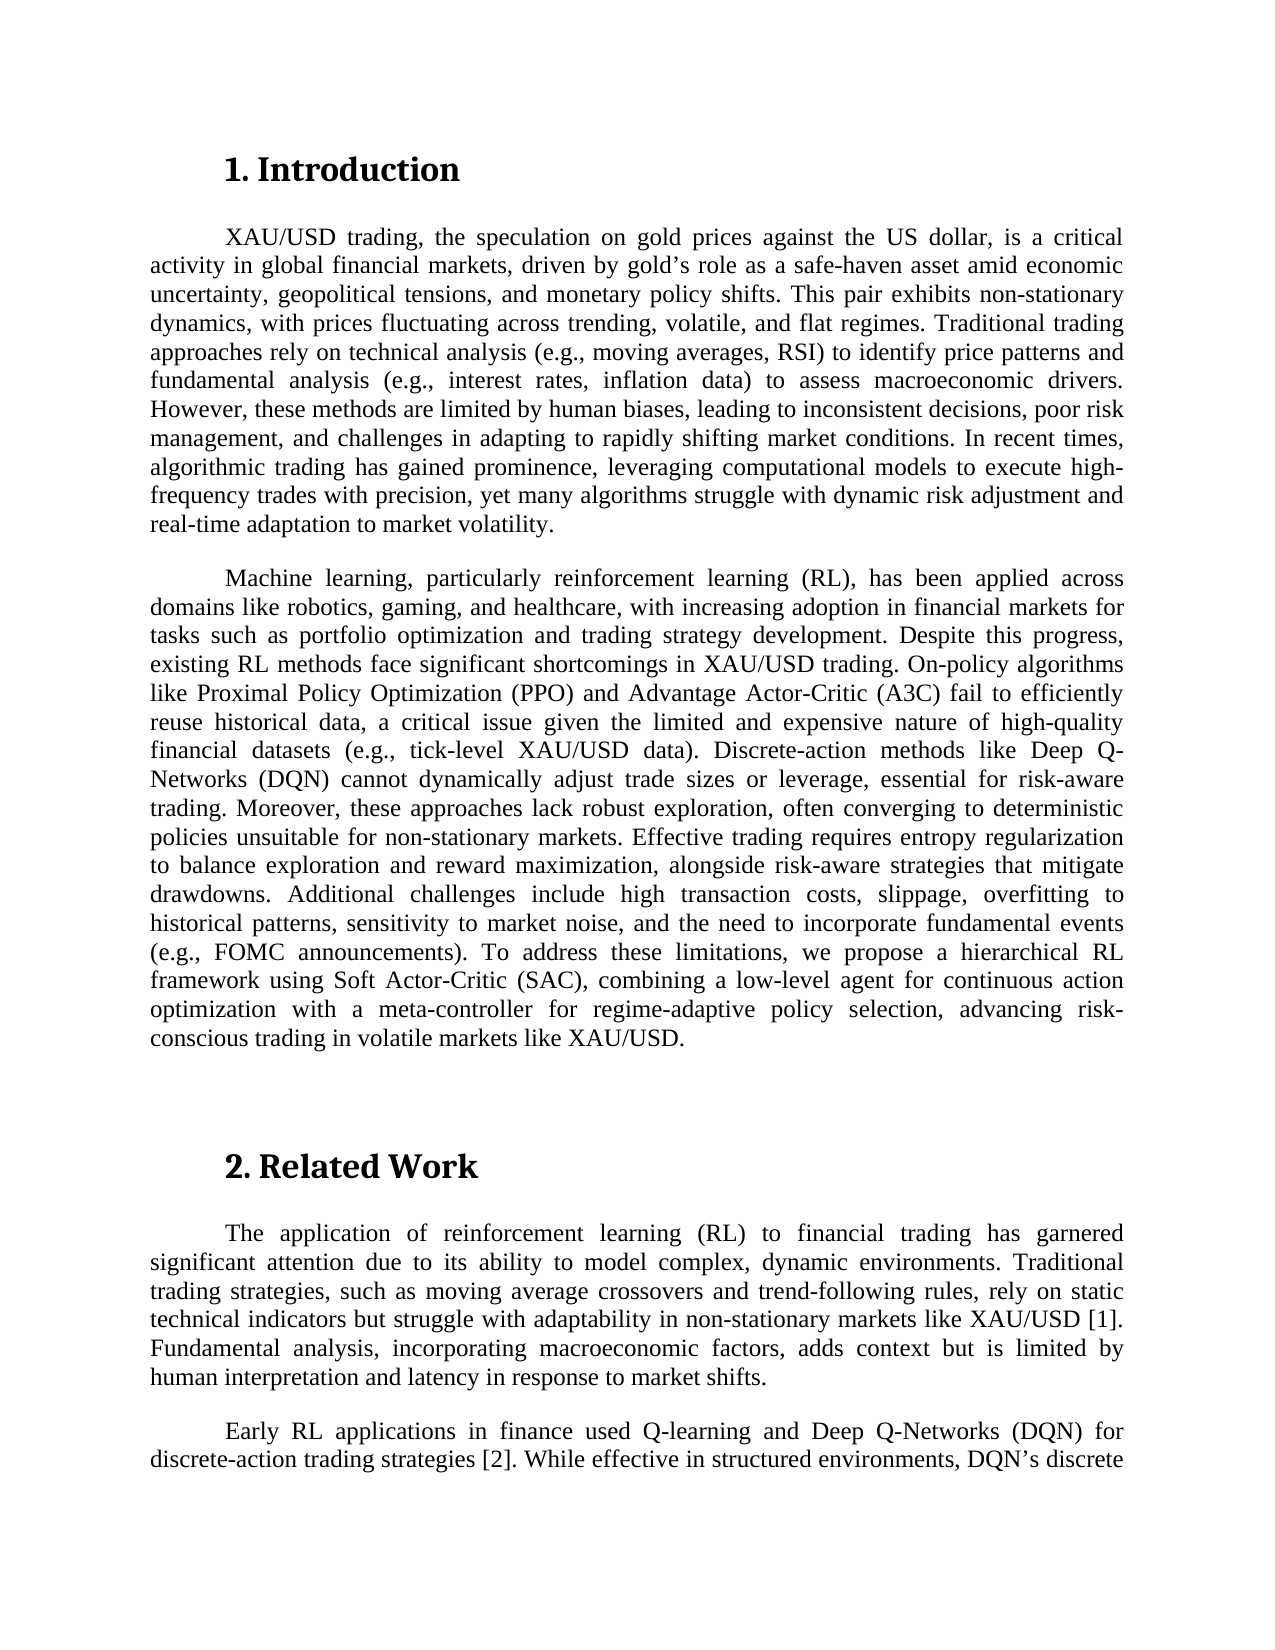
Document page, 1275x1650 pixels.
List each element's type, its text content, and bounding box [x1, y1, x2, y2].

text The application of reinforcement learning (RL) to financial trading has garnered significant attention due to its ability to model complex, dynamic environments. Traditional trading strategies, such as moving average crossovers and trend-following rules, rely on static technical indicators but struggle with adaptability in non-stationary markets like XAU/USD [1]. Fundamental analysis, incorporating macroeconomic factors, adds context but is limited by human interpretation and latency in response to market shifts. [150, 1218, 1125, 1391]
subtitle 2. Related Work [150, 1146, 1125, 1187]
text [150, 1416, 1125, 1473]
text Machine learning, particularly reinforcement learning (RL), has been applied across domains like robotics, gaming, and healthcare, with increasing adoption in financial markets for tasks such as portfolio optimization and trading strategy development. Despite this progress, existing RL methods face significant shortcomings in XAU/USD trading. On-policy algorithms like Proximal Policy Optimization (PPO) and Advantage Actor-Critic (A3C) fail to efficiently reuse historical data, a critical issue given the limited and expensive nature of high-quality financial datasets (e.g., tick-level XAU/USD data). Discrete-action methods like Deep Q-Networks (DQN) cannot dynamically adjust trade sizes or leverage, essential for risk-aware trading. Moreover, these approaches lack robust exploration, often converging to deterministic policies unsuitable for non-stationary markets. Effective trading requires entropy regularization to balance exploration and reward maximization, alongside risk-aware strategies that mitigate drawdowns. Additional challenges include high transaction costs, slippage, overfitting to historical patterns, sensitivity to market noise, and the need to incorporate fundamental events (e.g., FOMC announcements). To address these limitations, we propose a hierarchical RL framework using Soft Actor-Critic (SAC), combining a low-level agent for continuous action optimization with a meta-controller for regime-adaptive policy selection, advancing risk-conscious trading in volatile markets like XAU/USD. [150, 563, 1125, 1052]
subtitle 1. Introduction [150, 150, 1125, 191]
text XAU/USD trading, the speculation on gold prices against the US dollar, is a critical activity in global financial markets, driven by gold’s role as a safe-haven asset amid economic uncertainty, geopolitical tensions, and monetary policy shifts. This pair exhibits non-stationary dynamics, with prices fluctuating across trending, volatile, and flat regimes. Traditional trading approaches rely on technical analysis (e.g., moving averages, RSI) to identify price patterns and fundamental analysis (e.g., interest rates, inflation data) to assess macroeconomic drivers. However, these methods are limited by human biases, leading to inconsistent decisions, poor risk management, and challenges in adapting to rapidly shifting market conditions. In recent times, algorithmic trading has gained prominence, leveraging computational models to execute high-frequency trades with precision, yet many algorithms struggle with dynamic risk adjustment and real-time adaptation to market volatility. [150, 222, 1125, 538]
